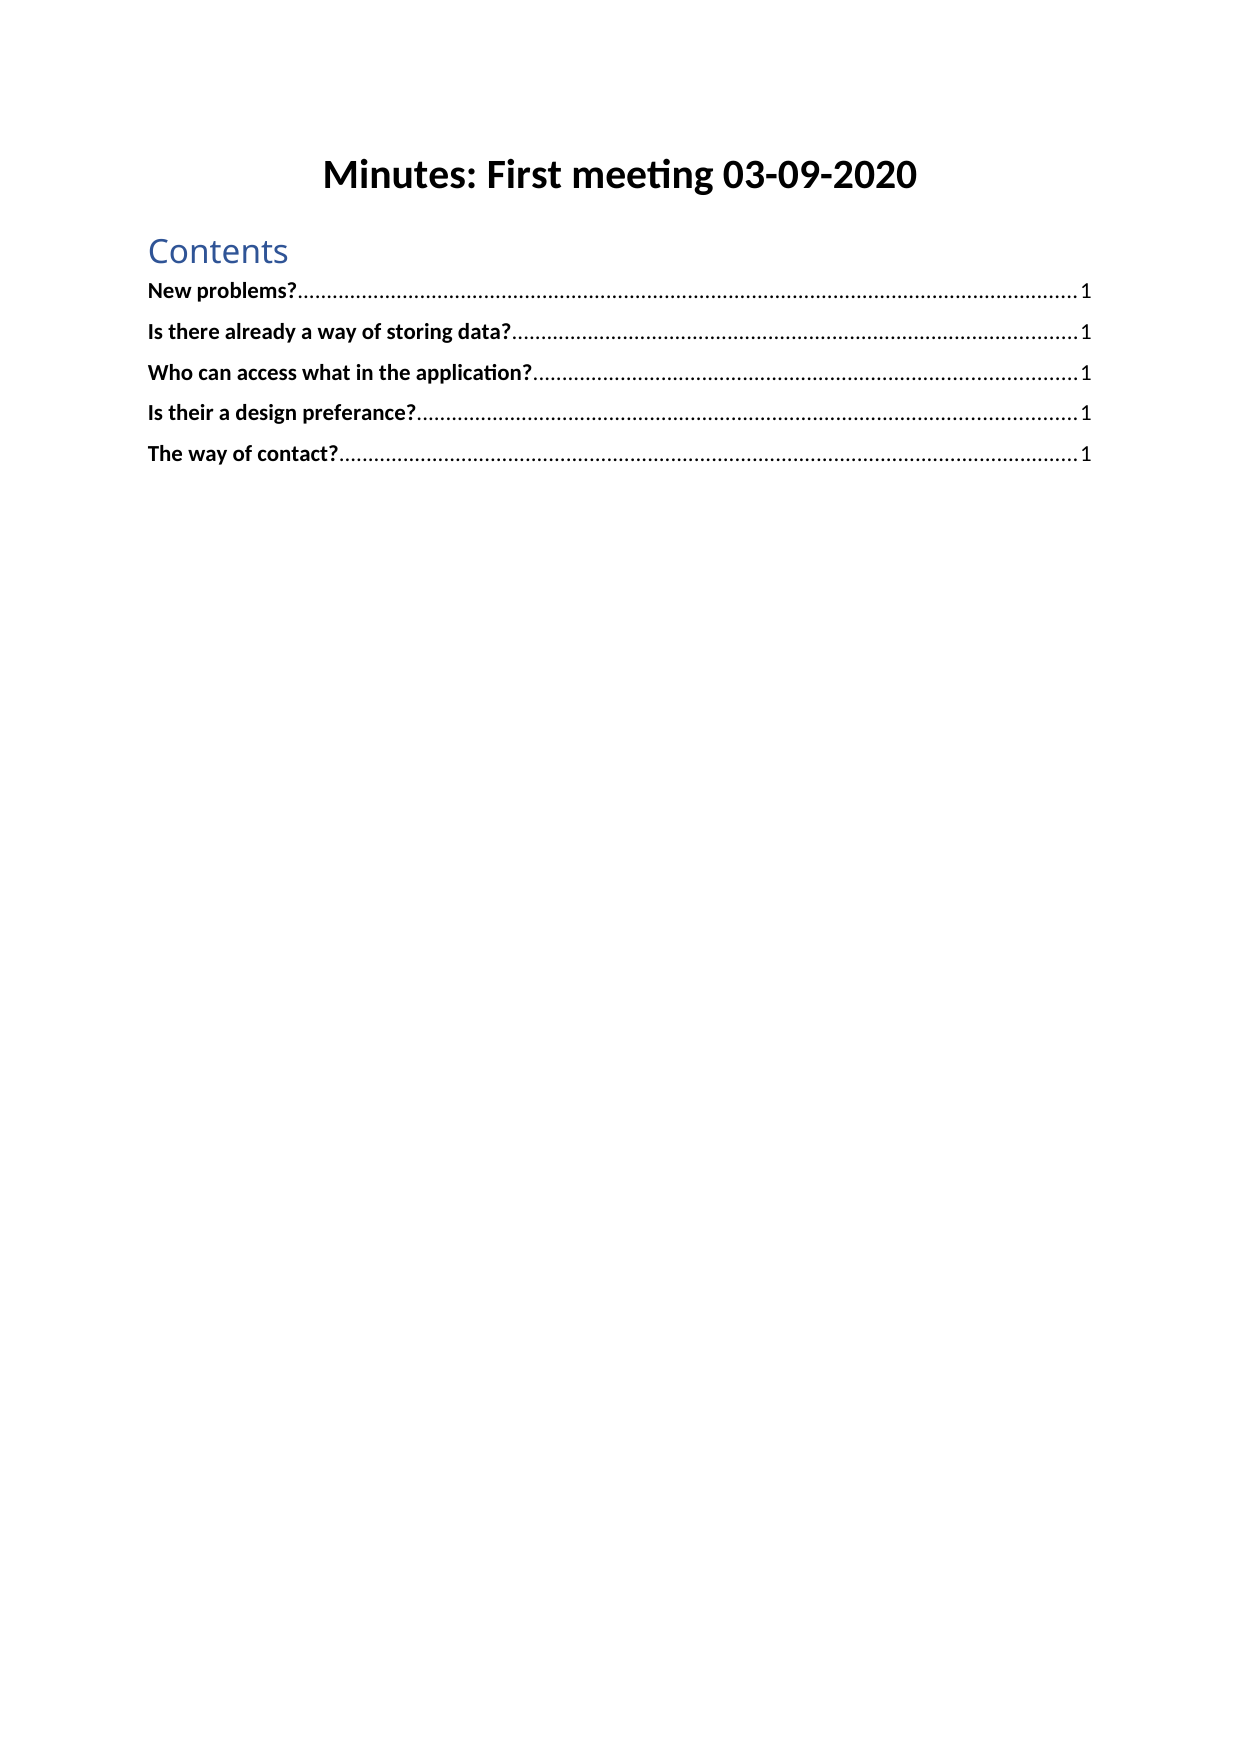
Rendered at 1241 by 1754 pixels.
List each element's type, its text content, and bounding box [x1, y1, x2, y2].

text Minutes: First meeting 03-09-2020 [148, 148, 1093, 198]
